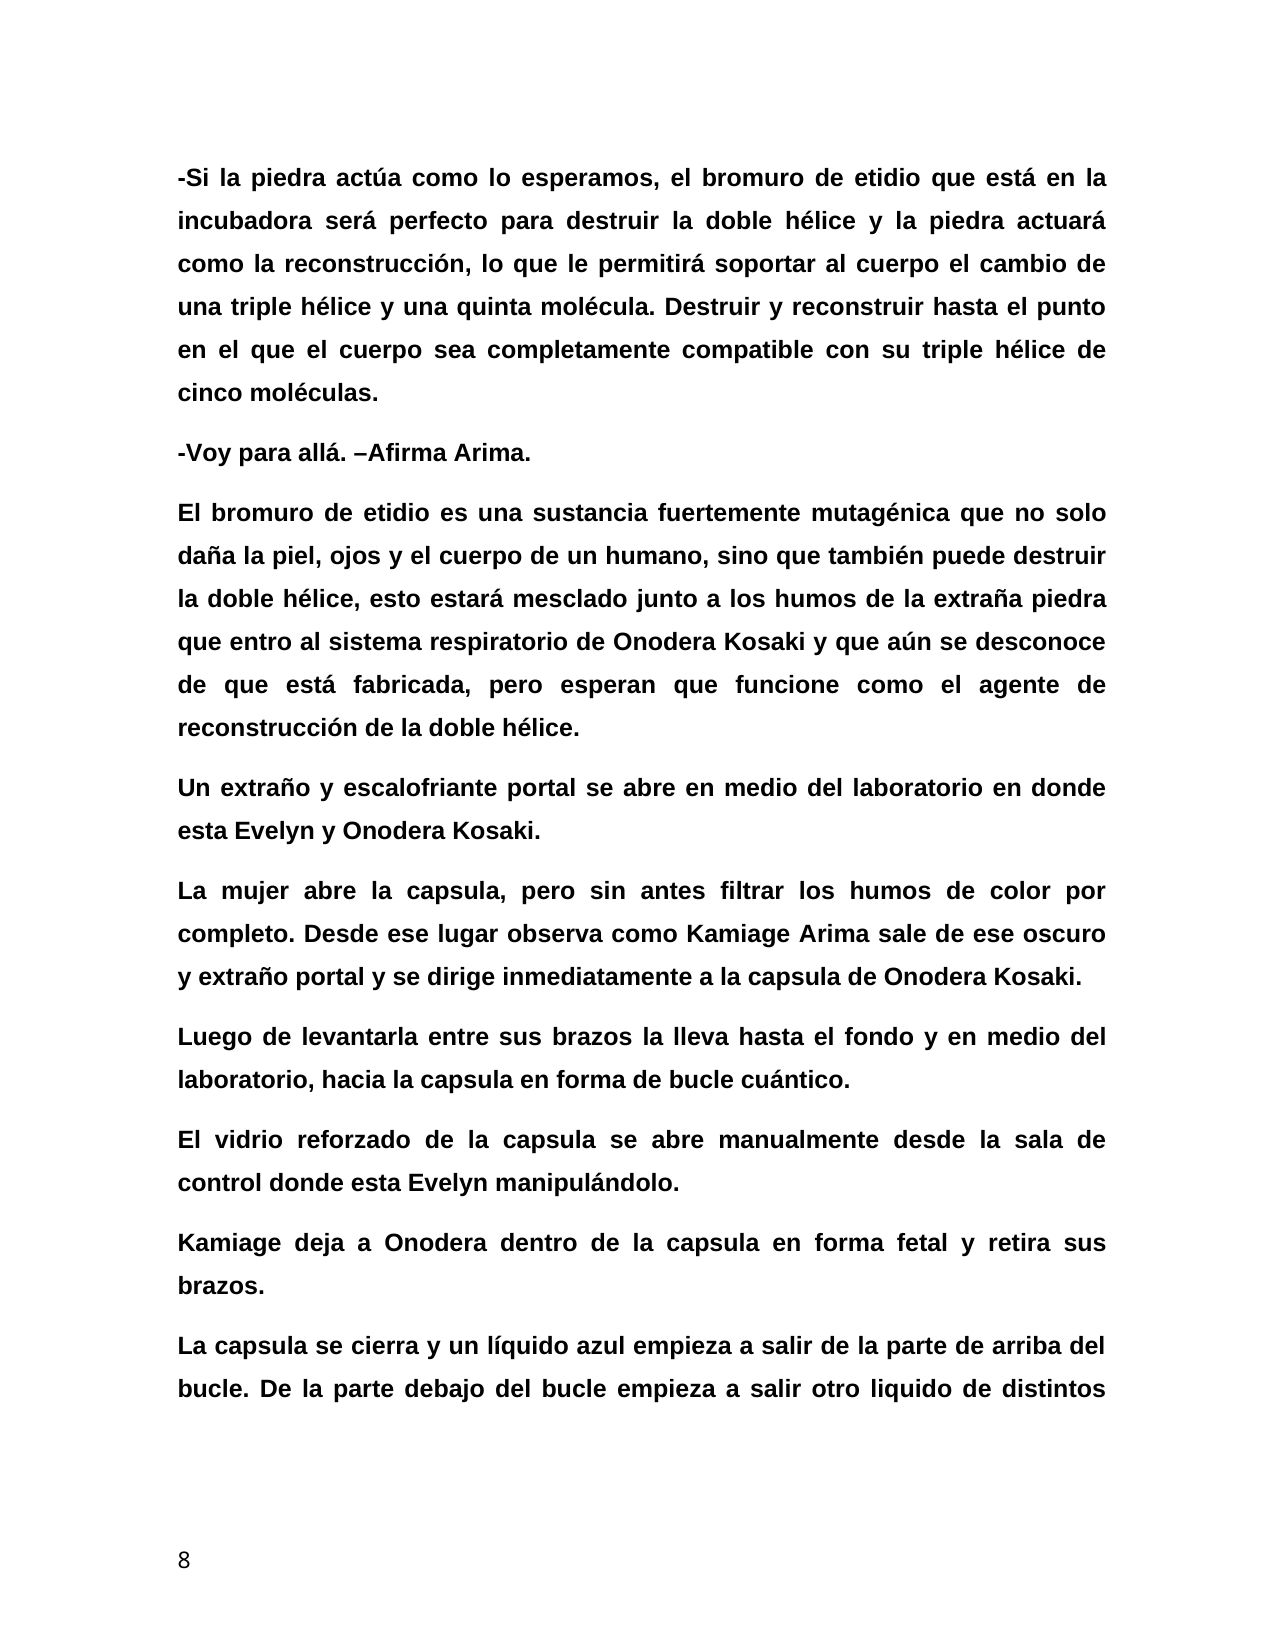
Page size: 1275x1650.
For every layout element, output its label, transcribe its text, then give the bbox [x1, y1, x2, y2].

text -Voy para allá. –Afirma Arima. [177, 438, 1107, 467]
text Kamiage deja a Onodera dentro de la capsula en forma fetal y retira sus brazos. [177, 1228, 1107, 1300]
text -Si la piedra actúa como lo esperamos, el bromuro de etidio que está en la incubadora será perfecto para destruir la doble hélice y la piedra actuará como la reconstrucción, lo que le permitirá soportar al cuerpo el cambio de una triple hélice y una quinta molécula. Destruir y reconstruir hasta el punto en el que el cuerpo sea completamente compatible con su triple hélice de cinco moléculas. [177, 162, 1107, 407]
text Un extraño y escalofriante portal se abre en medio del laboratorio en donde esta Evelyn y Onodera Kosaki. [177, 773, 1107, 845]
text La mujer abre la capsula, pero sin antes filtrar los humos de color por completo. Desde ese lugar observa como Kamiage Arima sale de ese oscuro y extraño portal y se dirige inmediatamente a la capsula de Onodera Kosaki. [177, 876, 1107, 991]
text El bromuro de etidio es una sustancia fuertemente mutagénica que no solo daña la piel, ojos y el cuerpo de un humano, sino que también puede destruir la doble hélice, esto estará mesclado junto a los humos de la extraña piedra que entro al sistema respiratorio de Onodera Kosaki y que aún se desconoce de que está fabricada, pero esperan que funcione como el agente de reconstrucción de la doble hélice. [177, 498, 1107, 742]
text El vidrio reforzado de la capsula se abre manualmente desde la sala de control donde esta Evelyn manipulándolo. [177, 1125, 1107, 1197]
text Luego de levantarla entre sus brazos la lleva hasta el fondo y en medio del laboratorio, hacia la capsula en forma de bucle cuántico. [177, 1022, 1107, 1094]
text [177, 1331, 1107, 1403]
